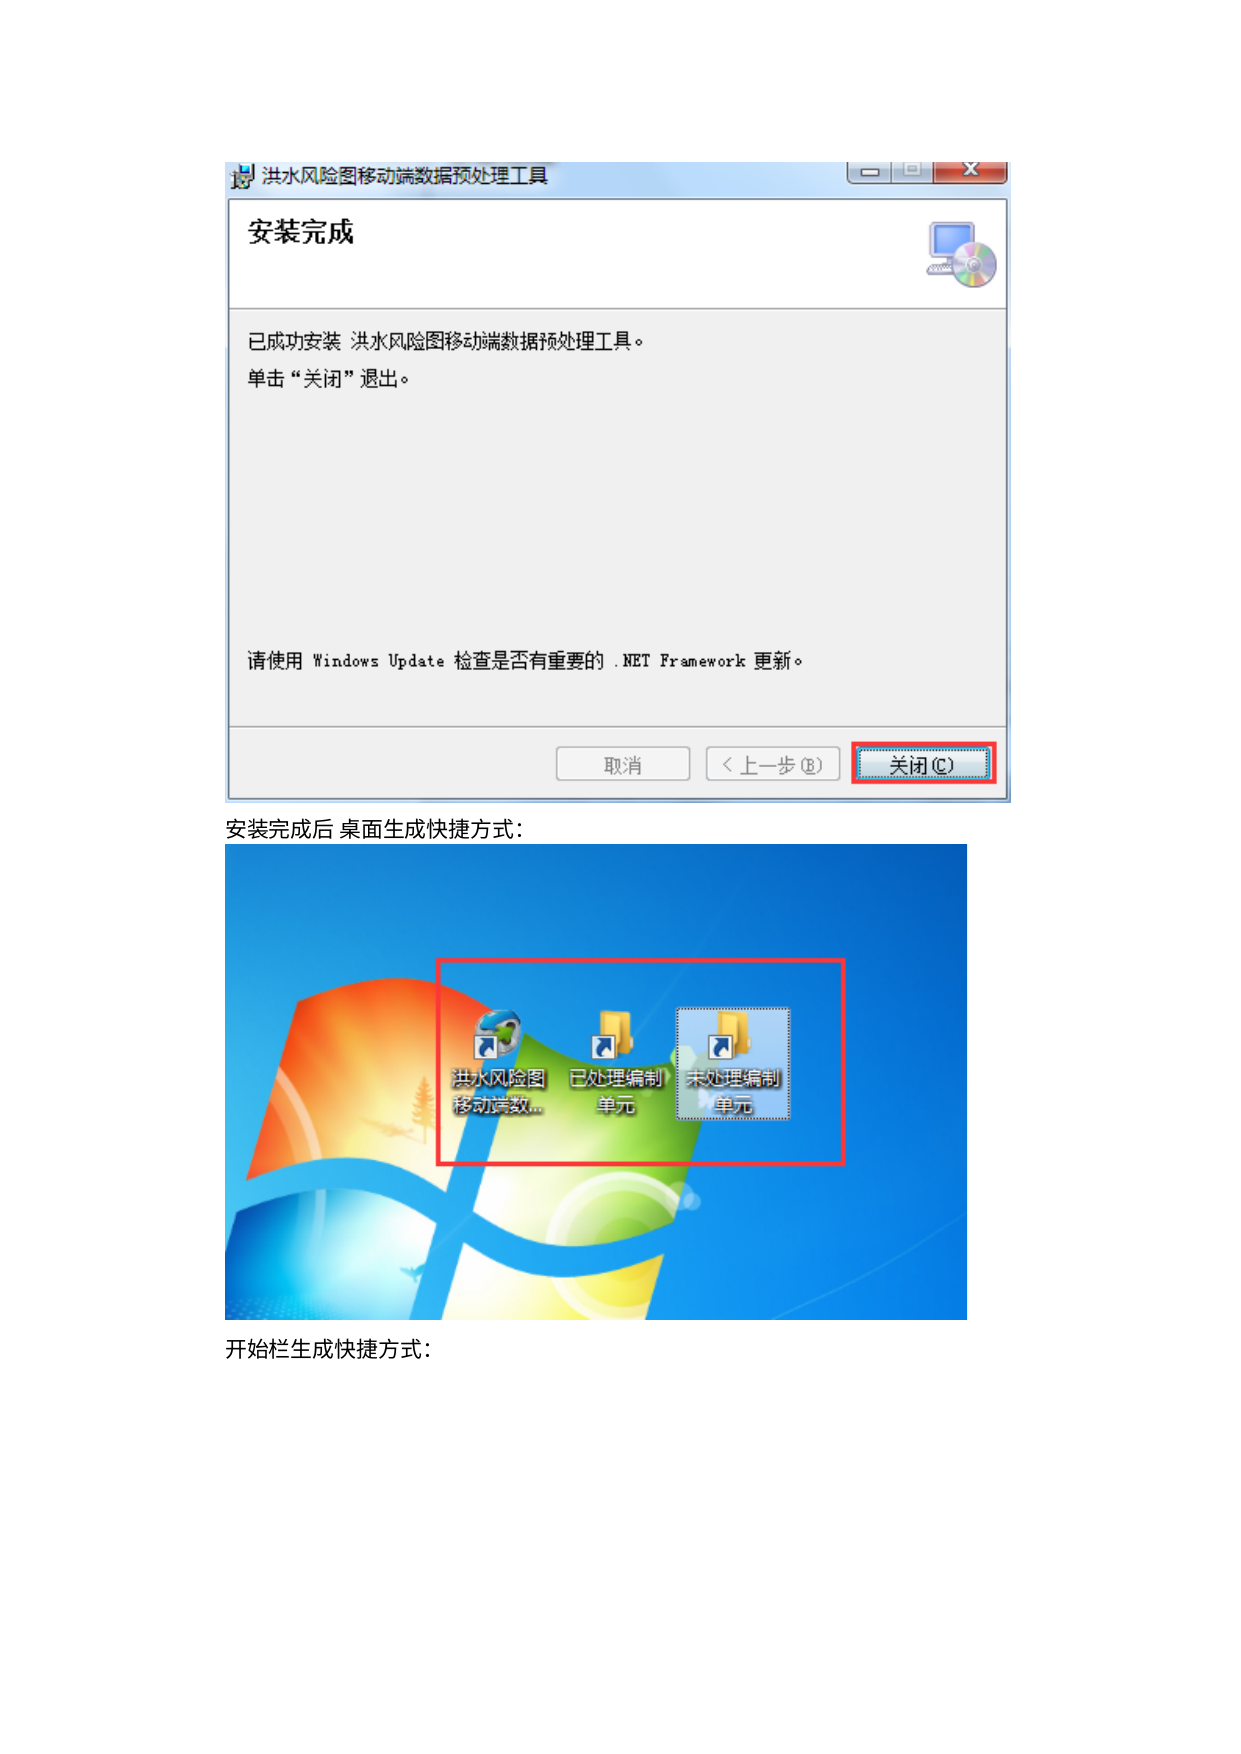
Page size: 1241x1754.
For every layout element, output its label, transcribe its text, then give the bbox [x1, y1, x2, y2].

picture [225, 162, 1011, 803]
picture [225, 844, 968, 1320]
list 安装完成后 桌面生成快捷方式： [225, 812, 1053, 844]
list 开始栏生成快捷方式： [225, 1332, 1053, 1364]
